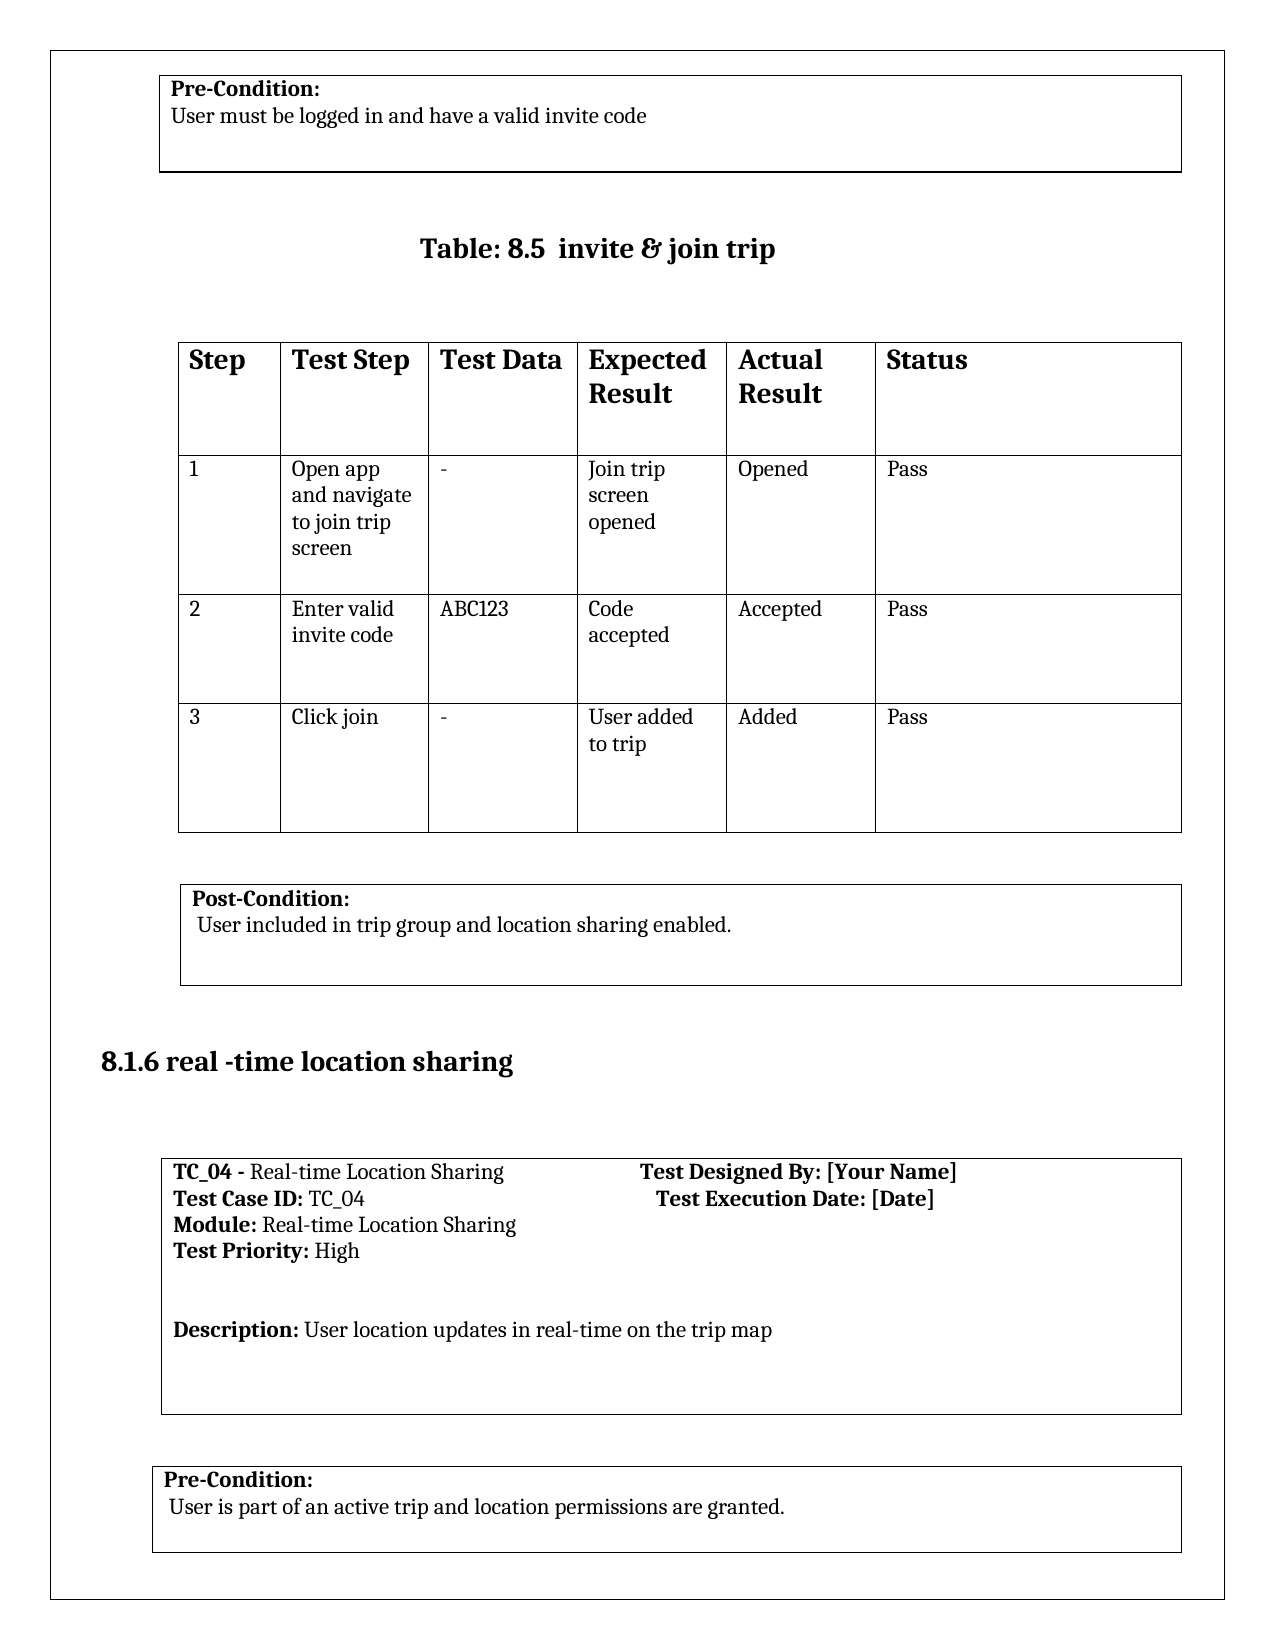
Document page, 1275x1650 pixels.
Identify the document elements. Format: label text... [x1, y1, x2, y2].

table_cell 3 [179, 704, 280, 832]
table_cell User added to trip [578, 704, 726, 832]
table_header Actual Result [727, 343, 875, 455]
table_header Pre-Condition: User must be logged in and have a valid invite code [160, 76, 1181, 171]
text 8.1.6 real -time location sharing [75, 1045, 1200, 1078]
table_cell Accepted [727, 595, 875, 703]
table_cell Opened [727, 456, 875, 594]
table_header Status [876, 343, 1181, 455]
table_header Expected Result [578, 343, 726, 455]
table_header Post-Condition: User included in trip group and location sharing enabled. [181, 885, 1181, 984]
table_header Pre-Condition: User is part of an active trip and location permissions are granted. [153, 1467, 1181, 1552]
table_cell Enter valid invite code [281, 595, 428, 703]
table_cell Added [727, 704, 875, 832]
text Table: 8.5 invite & join trip [75, 232, 1200, 265]
table_header Step [179, 343, 280, 455]
table_cell 2 [179, 595, 280, 703]
table_cell Pass [876, 595, 1181, 703]
table_cell - [429, 704, 577, 832]
table_header Test Step [281, 343, 428, 455]
table_header TC_04 - Real-time Location Sharing Test Designed By: [Your Name] Test Case ID: TC_04 Test Execution Date: [Date] Module: Real-time Location Sharing Test Priority: High Description: User location updates in real-time on the trip map [162, 1159, 1181, 1414]
table_cell - [429, 456, 577, 594]
table_cell 1 [179, 456, 280, 594]
table_cell Pass [876, 456, 1181, 594]
table_cell ABC123 [429, 595, 577, 703]
table_cell Open app and navigate to join trip screen [281, 456, 428, 594]
table_cell Join trip screen opened [578, 456, 726, 594]
table_header Test Data [429, 343, 577, 455]
table_cell Code accepted [578, 595, 726, 703]
table_cell Pass [876, 704, 1181, 832]
table_cell Click join [281, 704, 428, 832]
